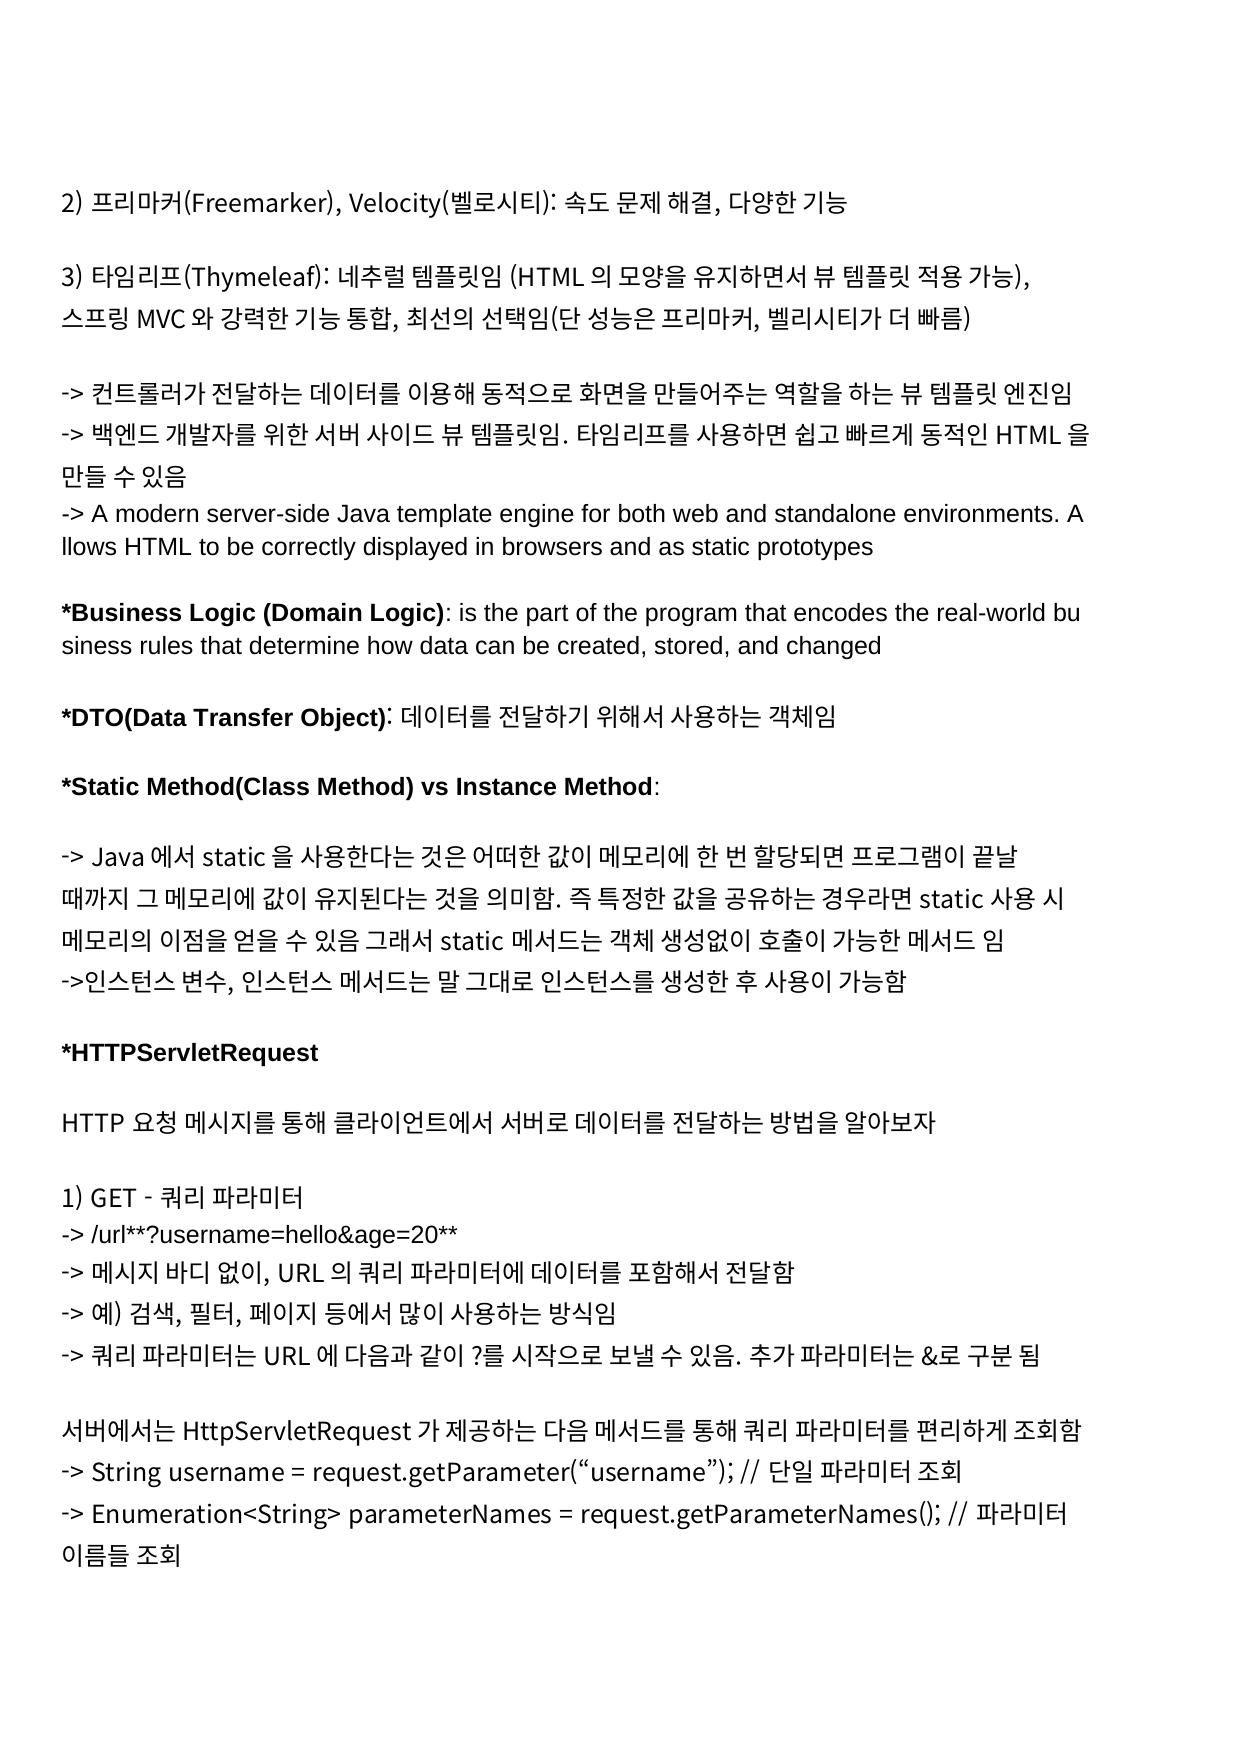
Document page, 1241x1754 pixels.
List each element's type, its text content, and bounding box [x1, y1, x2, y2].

text -> Java에서 static을 사용한다는 것은 어떠한 값이 메모리에 한 번 할당되면 프로그램이 끝날 때까지 그 메모리에 값이 유지된다는 것을 의미함. 즉 특정한 값을 공유하는 경우라면 static 사용 시 메모리의 이점을 얻을 수 있음 그래서 static 메서드는 객체 생성없이 호출이 가능한 메서드 임 [61, 838, 1090, 957]
text 3) 타임리프(Thymeleaf): 네추럴 템플릿임 (HTML의 모양을 유지하면서 뷰 템플릿 적용 가능), [61, 258, 1090, 294]
text *HTTPServletRequest [61, 1038, 1090, 1066]
text HTTP 요청 메시지를 통해 클라이언트에서 서버로 데이터를 전달하는 방법을 알아보자 [61, 1104, 1090, 1140]
text ->인스턴스 변수, 인스턴스 메서드는 말 그대로 인스턴스를 생성한 후 사용이 가능함 [61, 963, 1090, 999]
text 2) 프리마커(Freemarker), Velocity(벨로시티): 속도 문제 해결, 다양한 기능 [61, 183, 1090, 219]
text 스프링 MVC와 강력한 기능 통합, 최선의 선택임(단 성능은 프리마커, 벨리시티가 더 빠름) [61, 299, 1090, 336]
text -> 컨트롤러가 전달하는 데이터를 이용해 동적으로 화면을 만들어주는 역할을 하는 뷰 템플릿 엔진임 [61, 374, 1090, 410]
text -> 메시지 바디 없이, URL의 쿼리 파라미터에 데이터를 포함해서 전달함 [61, 1253, 1090, 1289]
text -> String username = request.getParameter(“username”); // 단일 파라미터 조회 [61, 1453, 1090, 1489]
text -> /url**?username=hello&age=20** [61, 1220, 1090, 1249]
text -> 예) 검색, 필터, 페이지 등에서 많이 사용하는 방식임 [61, 1295, 1090, 1331]
text -> A modern server-side Java template engine for both web and standalone environments. Allows HTML to be correctly displayed in browsers and as static prototypes [61, 499, 1090, 561]
text *DTO(Data Transfer Object): 데이터를 전달하기 위해서 사용하는 객체임 [61, 697, 1090, 733]
text -> Enumeration<String> parameterNames = request.getParameterNames(); // 파라미터 이름들 조회 [61, 1494, 1090, 1572]
text 서버에서는 HttpServletRequest가 제공하는 다음 메서드를 통해 쿼리 파라미터를 편리하게 조회함 [61, 1411, 1090, 1447]
text 1) GET - 쿼리 파라미터 [61, 1178, 1090, 1214]
text -> 백엔드 개발자를 위한 서버 사이드 뷰 템플릿임. 타임리프를 사용하면 쉽고 빠르게 동적인 HTML을 만들 수 있음 [61, 416, 1090, 494]
text -> 쿼리 파라미터는 URL에 다음과 같이 ?를 시작으로 보낼 수 있음. 추가 파라미터는 &로 구분 됨 [61, 1336, 1090, 1373]
text *Business Logic (Domain Logic): is the part of the program that encodes the real-world business rules that determine how data can be created, stored, and changed [61, 598, 1090, 660]
text *Static Method(Class Method) vs Instance Method: [61, 772, 1090, 801]
